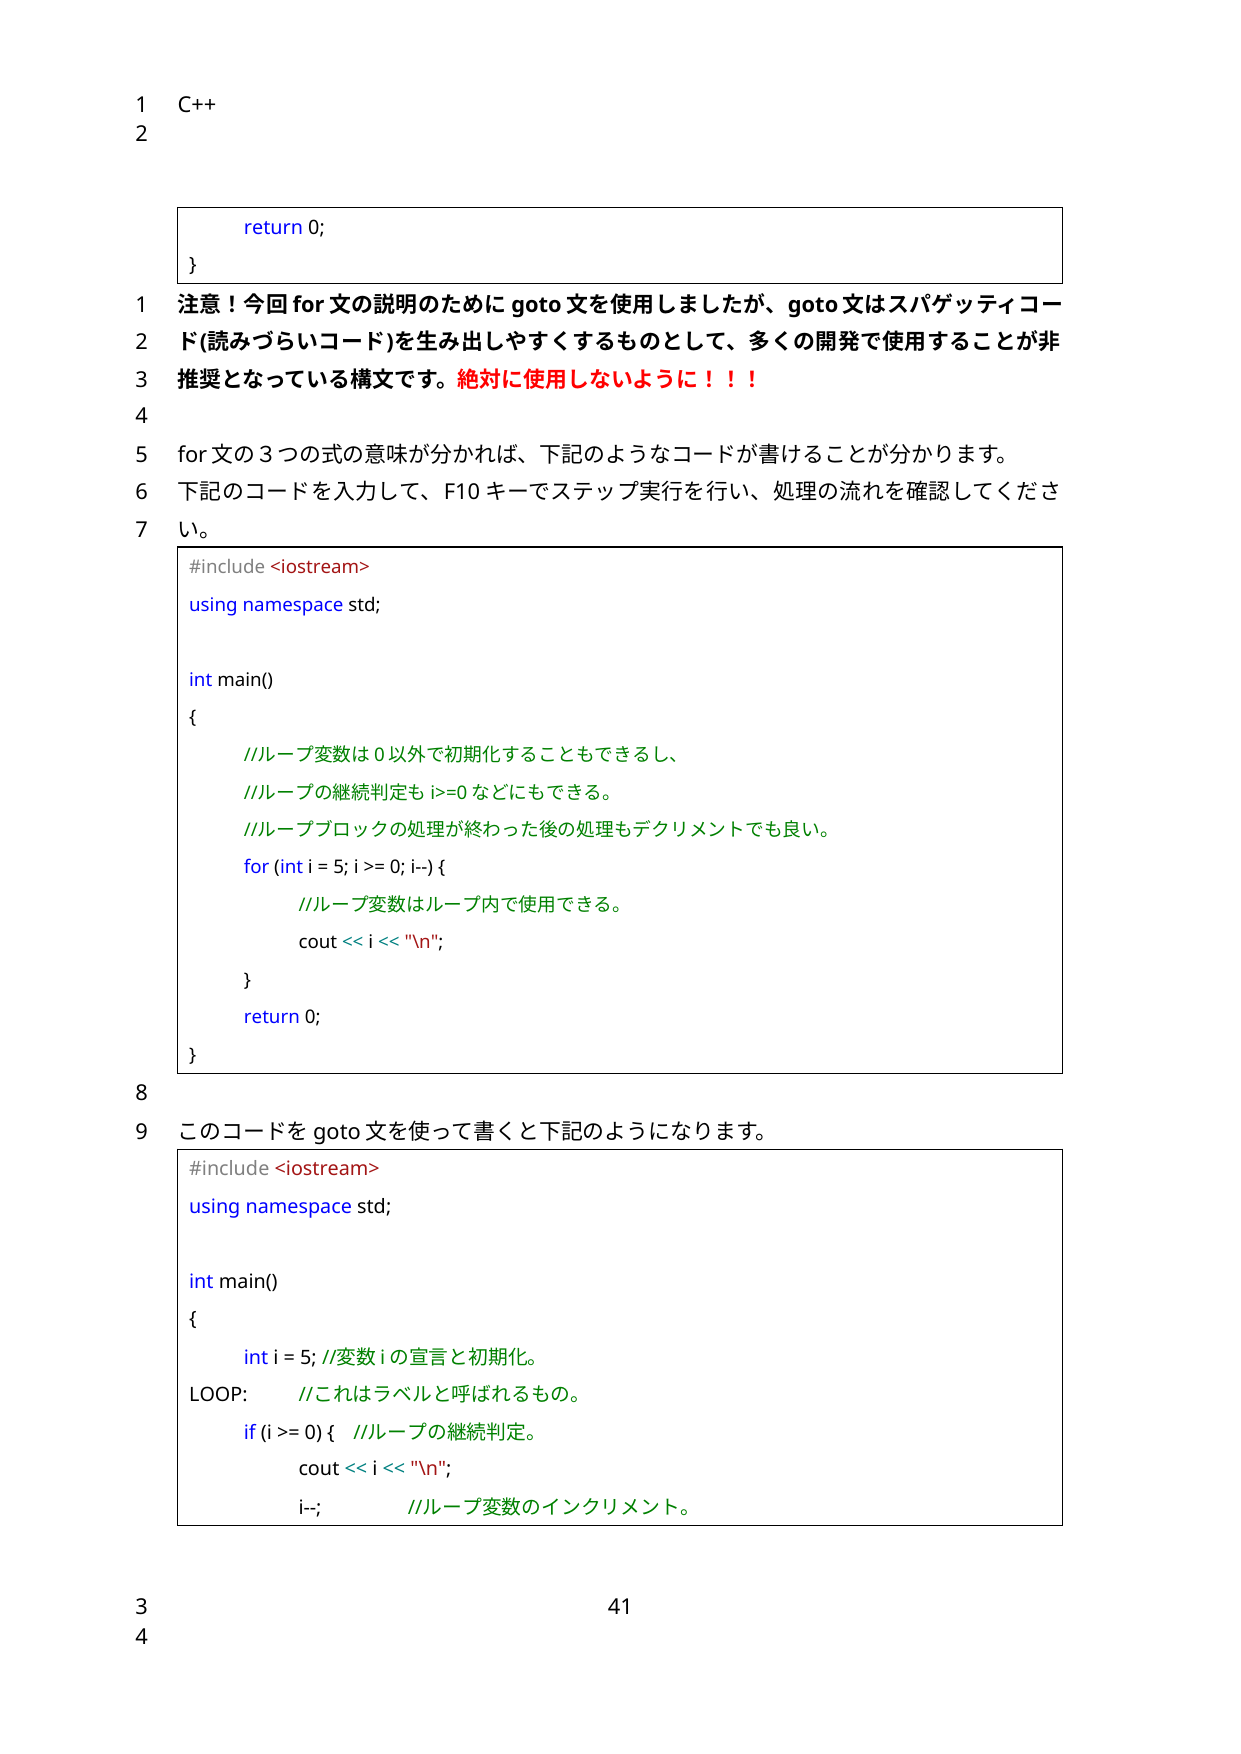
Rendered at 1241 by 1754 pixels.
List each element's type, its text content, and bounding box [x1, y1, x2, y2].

text このコードをgoto文を使って書くと下記のようになります。 [177, 1111, 1063, 1148]
text 注意！今回for文の説明のためにgoto文を使用しましたが、goto文はスパゲッティコード(読みづらいコード)を生み出しやすくするものとして、多くの開発で使用することが非推奨となっている構文です。絶対に使用しないように！！！ [177, 284, 1063, 396]
table_header #include <iostream> using namespace std; int main() { //ループ変数は0以外で初期化することもできるし、 //ループの継続判定もi>=0などにもできる。 //ループブロックの処理が終わった後の処理もデクリメントでも良い。 for (int i = 5; i >= 0; i--) { //ループ変数はループ内で使用できる。 cout << i << "\n"; } return 0; } [178, 548, 1062, 1072]
text for文の３つの式の意味が分かれば、下記のようなコードが書けることが分かります。 [177, 434, 1063, 471]
text 下記のコードを入力して、F10キーでステップ実行を行い、処理の流れを確認してください。 [177, 471, 1063, 546]
